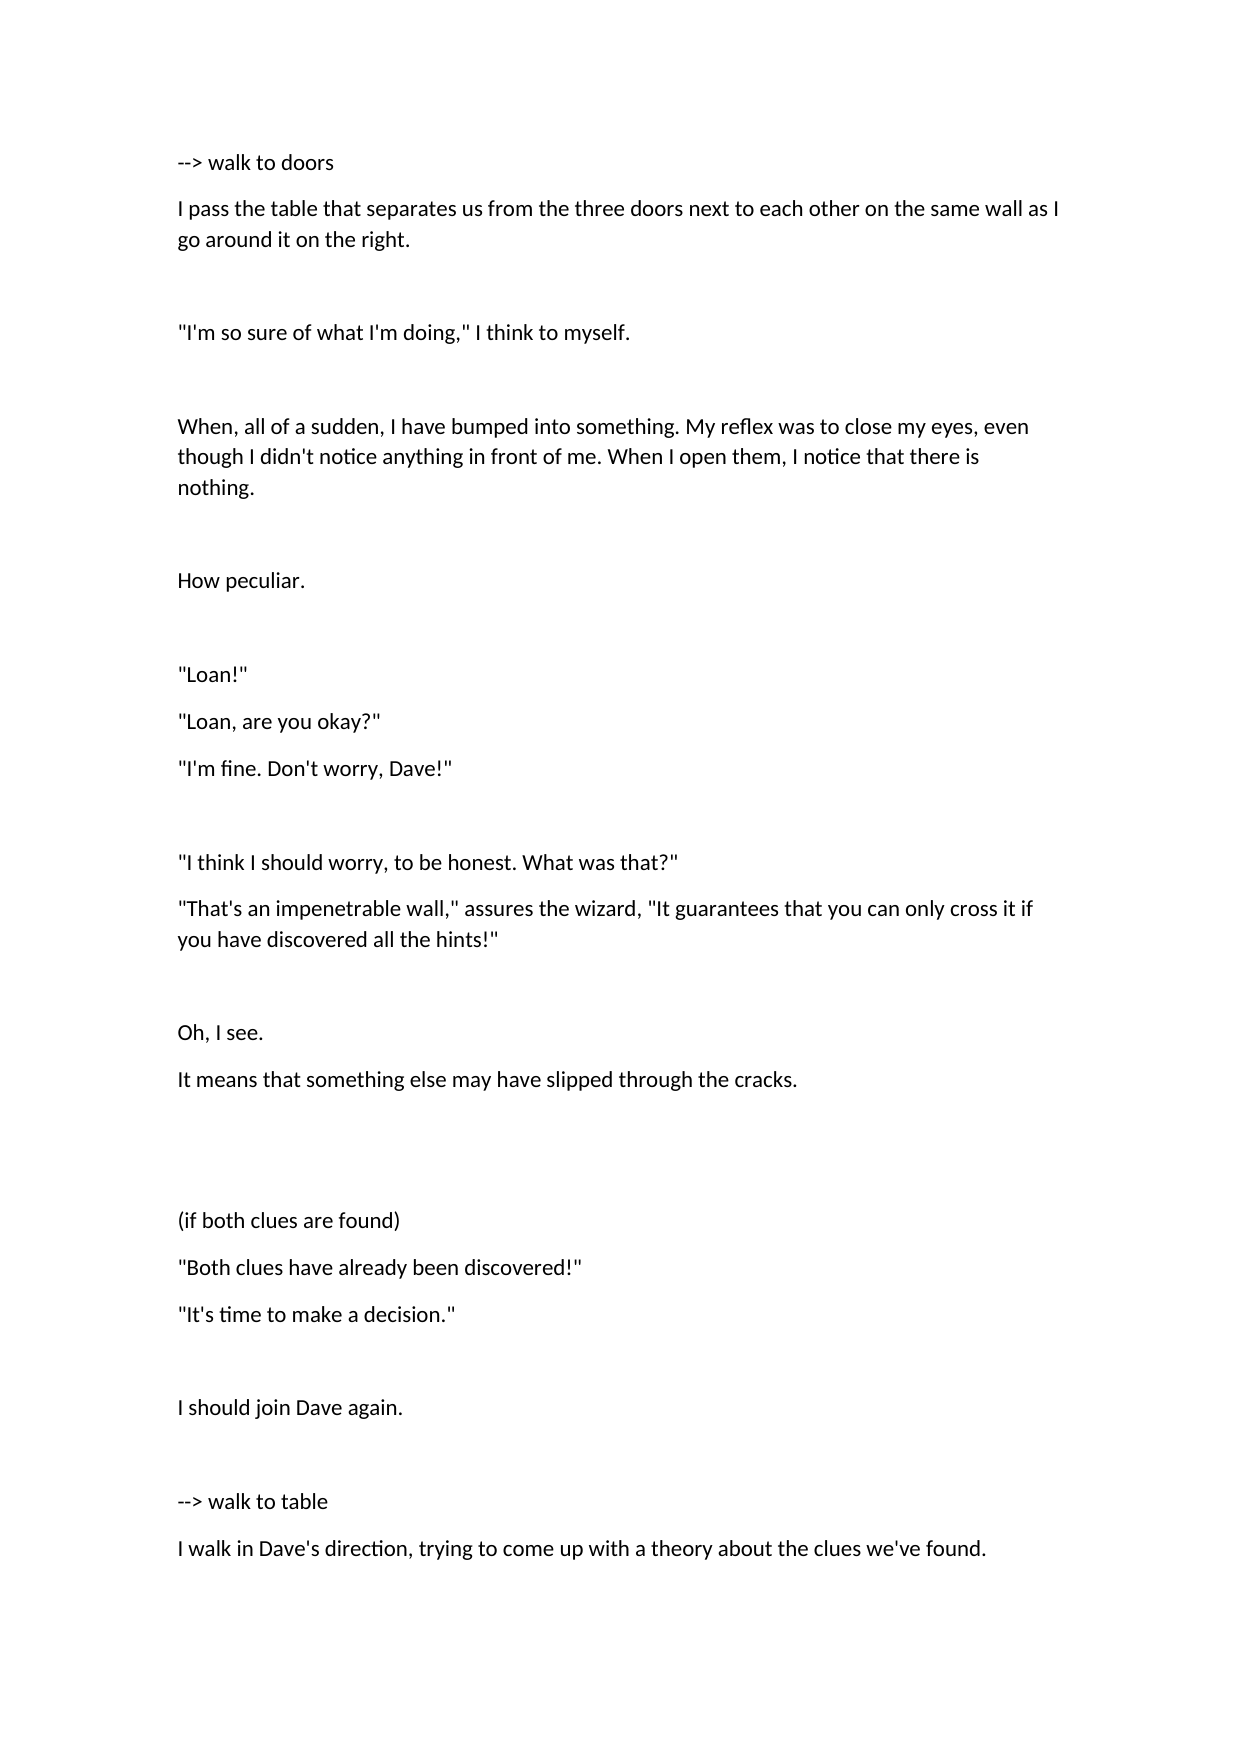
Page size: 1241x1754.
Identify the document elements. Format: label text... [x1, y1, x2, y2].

text (if both clues are found) [177, 1206, 1063, 1234]
text "Loan, are you okay?" [177, 707, 1063, 735]
text I walk in Dave's direction, trying to come up with a theory about the clues we've found. [177, 1534, 1063, 1562]
text "That's an impenetrable wall," assures the wizard, "It guarantees that you can only cross it if you have discovered all the hints!" [177, 894, 1063, 953]
text I pass the table that separates us from the three doors next to each other on the same wall as I go around it on the right. [177, 194, 1063, 253]
text --> walk to table [177, 1487, 1063, 1515]
text When, all of a sudden, I have bumped into something. My reflex was to close my eyes, even though I didn't notice anything in front of me. When I open them, I notice that there is nothing. [177, 412, 1063, 501]
text "I'm so sure of what I'm doing," I think to myself. [177, 318, 1063, 346]
text --> walk to doors [177, 148, 1063, 176]
text It means that something else may have slipped through the cracks. [177, 1065, 1063, 1093]
text Oh, I see. [177, 1018, 1063, 1046]
text I should join Dave again. [177, 1393, 1063, 1421]
text "Loan!" [177, 660, 1063, 688]
text How peculiar. [177, 566, 1063, 594]
text "I think I should worry, to be honest. What was that?" [177, 848, 1063, 876]
text "Both clues have already been discovered!" [177, 1253, 1063, 1281]
text "It's time to make a decision." [177, 1300, 1063, 1328]
text "I'm fine. Don't worry, Dave!" [177, 754, 1063, 782]
